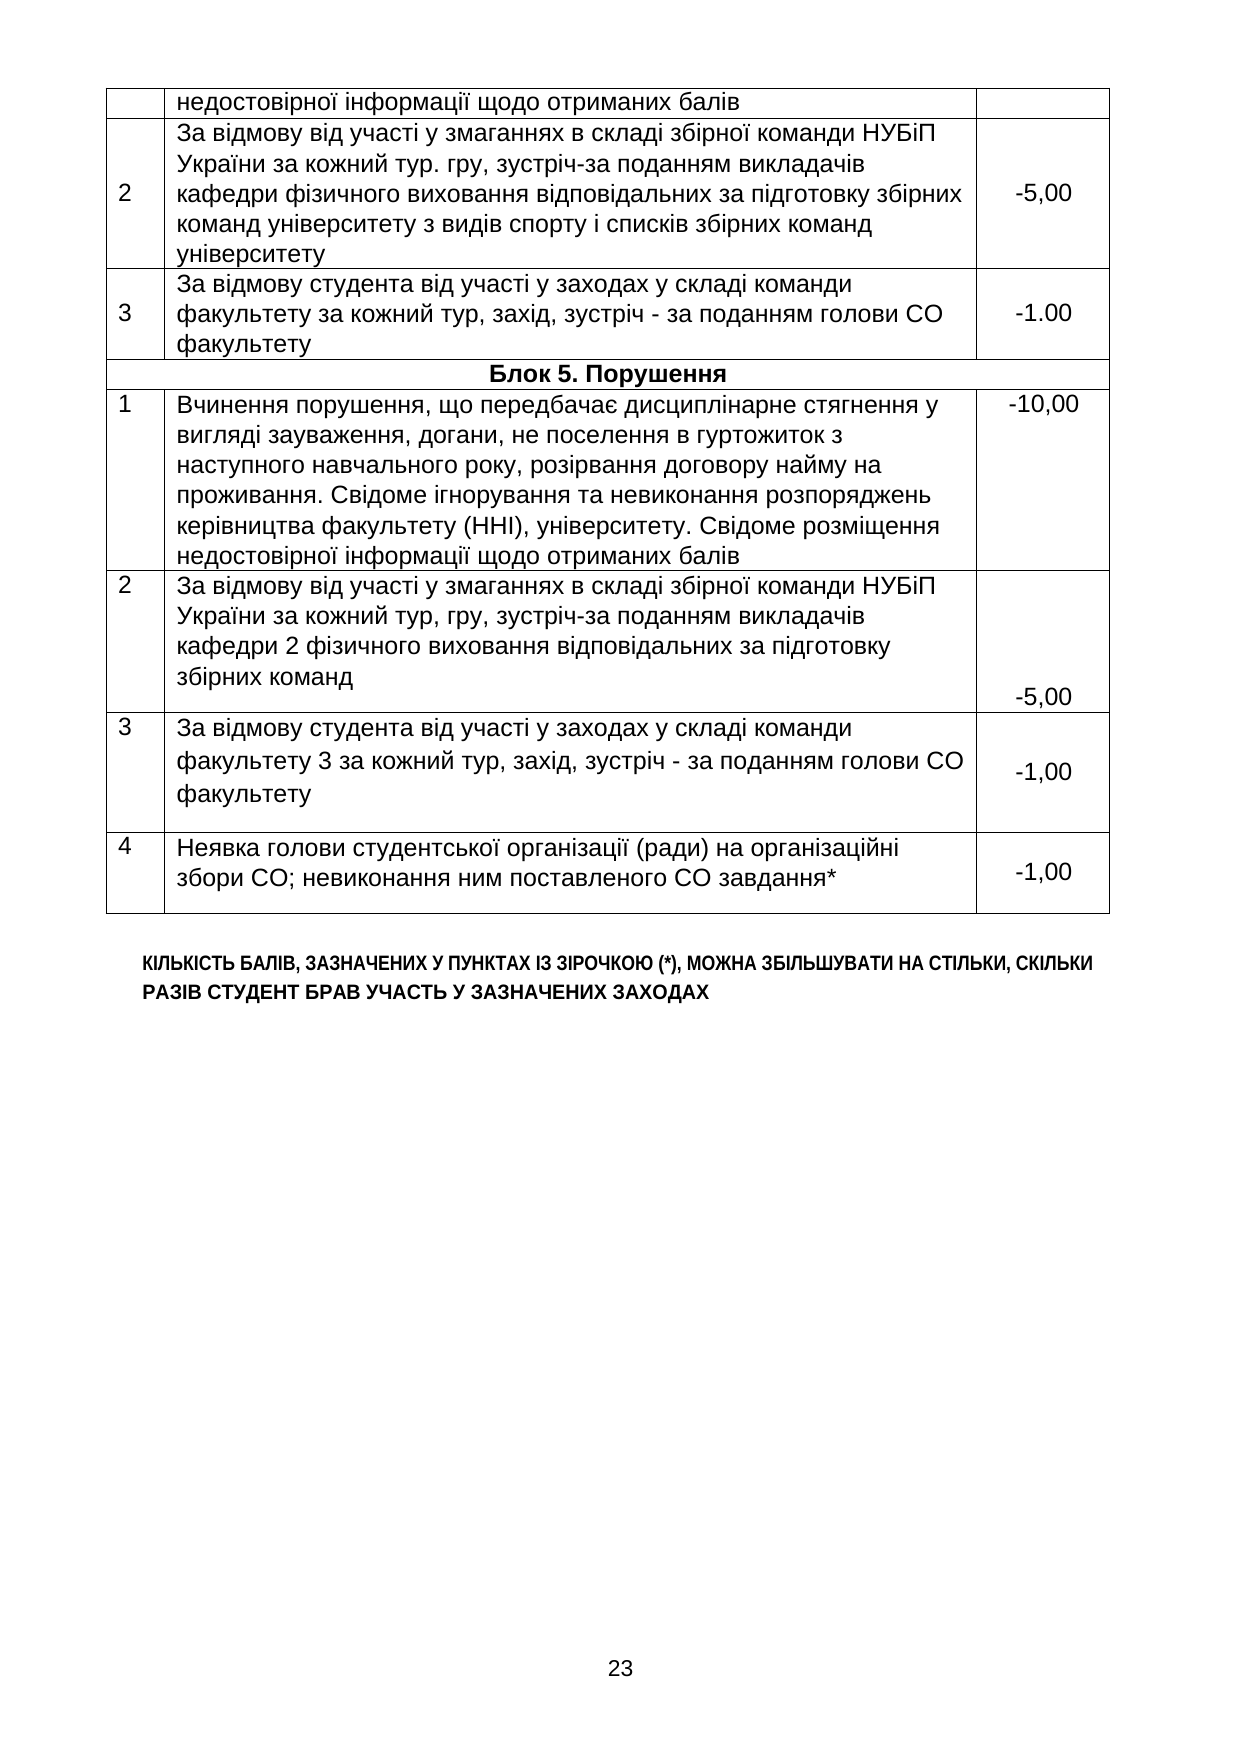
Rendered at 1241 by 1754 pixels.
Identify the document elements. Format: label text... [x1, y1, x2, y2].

table_cell -5,00 [977, 119, 1109, 268]
table_cell -1.00 [977, 269, 1109, 359]
table_cell 4 [107, 833, 164, 913]
table_cell Вчинення порушення, що передбачає дисциплінарне стягнення у вигляді зауваження, догани, не поселення в гуртожиток з наступного навчального року, розірвання договору найму на проживання. Свідоме ігнорування та невиконання розпоряджень керівництва факультету (ННІ), університету. Свідоме розміщення недостовірної інформації щодо отриманих балів [165, 390, 976, 570]
table_cell Неявка голови студентської організації (ради) на організаційні збори СО; невиконання ним поставленого СО завдання* [165, 833, 976, 913]
table_cell 1 [107, 390, 164, 570]
table_cell 3 [107, 713, 164, 832]
table_cell За відмову студента від участі у заходах у складі команди факультету 3 за кожний тур, захід, зустріч - за поданням голови СО факультету [165, 713, 976, 832]
table_cell -10,00 [977, 390, 1109, 570]
table_header недостовірної інформації щодо отриманих балів [165, 89, 976, 117]
table_cell За відмову від участі у змаганнях в складі збірної команди НУБіП України за кожний тур, гру, зустріч-за поданням викладачів кафедри 2 фізичного виховання відповідальних за підготовку збірних команд [165, 571, 976, 712]
table_cell За відмову студента від участі у заходах у складі команди факультету за кожний тур, захід, зустріч - за поданням голови CO факультету [165, 269, 976, 359]
table_header [977, 89, 1109, 117]
table_header [107, 89, 164, 117]
table_cell За відмову від участі у змаганнях в складі збірної команди НУБіП України за кожний тур. гру, зустріч-за поданням викладачів кафедри фізичного виховання відповідальних за підготовку збірних команд університету з видів спорту і списків збірних команд університету [165, 119, 976, 268]
table_cell -5,00 [977, 571, 1109, 712]
table_cell 2 [107, 571, 164, 712]
table_cell Блок 5. Порушення [107, 360, 1109, 389]
table_cell 2 [107, 119, 164, 268]
table_cell -1,00 [977, 833, 1109, 913]
table_cell 3 [107, 269, 164, 359]
text КІЛЬКІСТЬ БАЛІВ, ЗАЗНАЧЕНИХ У ПУНКТАХ ІЗ ЗІРОЧКОЮ (*), МОЖНА ЗБІЛЬШУВАТИ НА СТІЛЬКИ, СКІЛЬКИ РАЗІВ СТУДЕНТ БРАВ УЧАСТЬ У ЗАЗНАЧЕНИХ ЗАХОДАХ [142, 951, 1122, 1004]
table_cell -1,00 [977, 713, 1109, 832]
